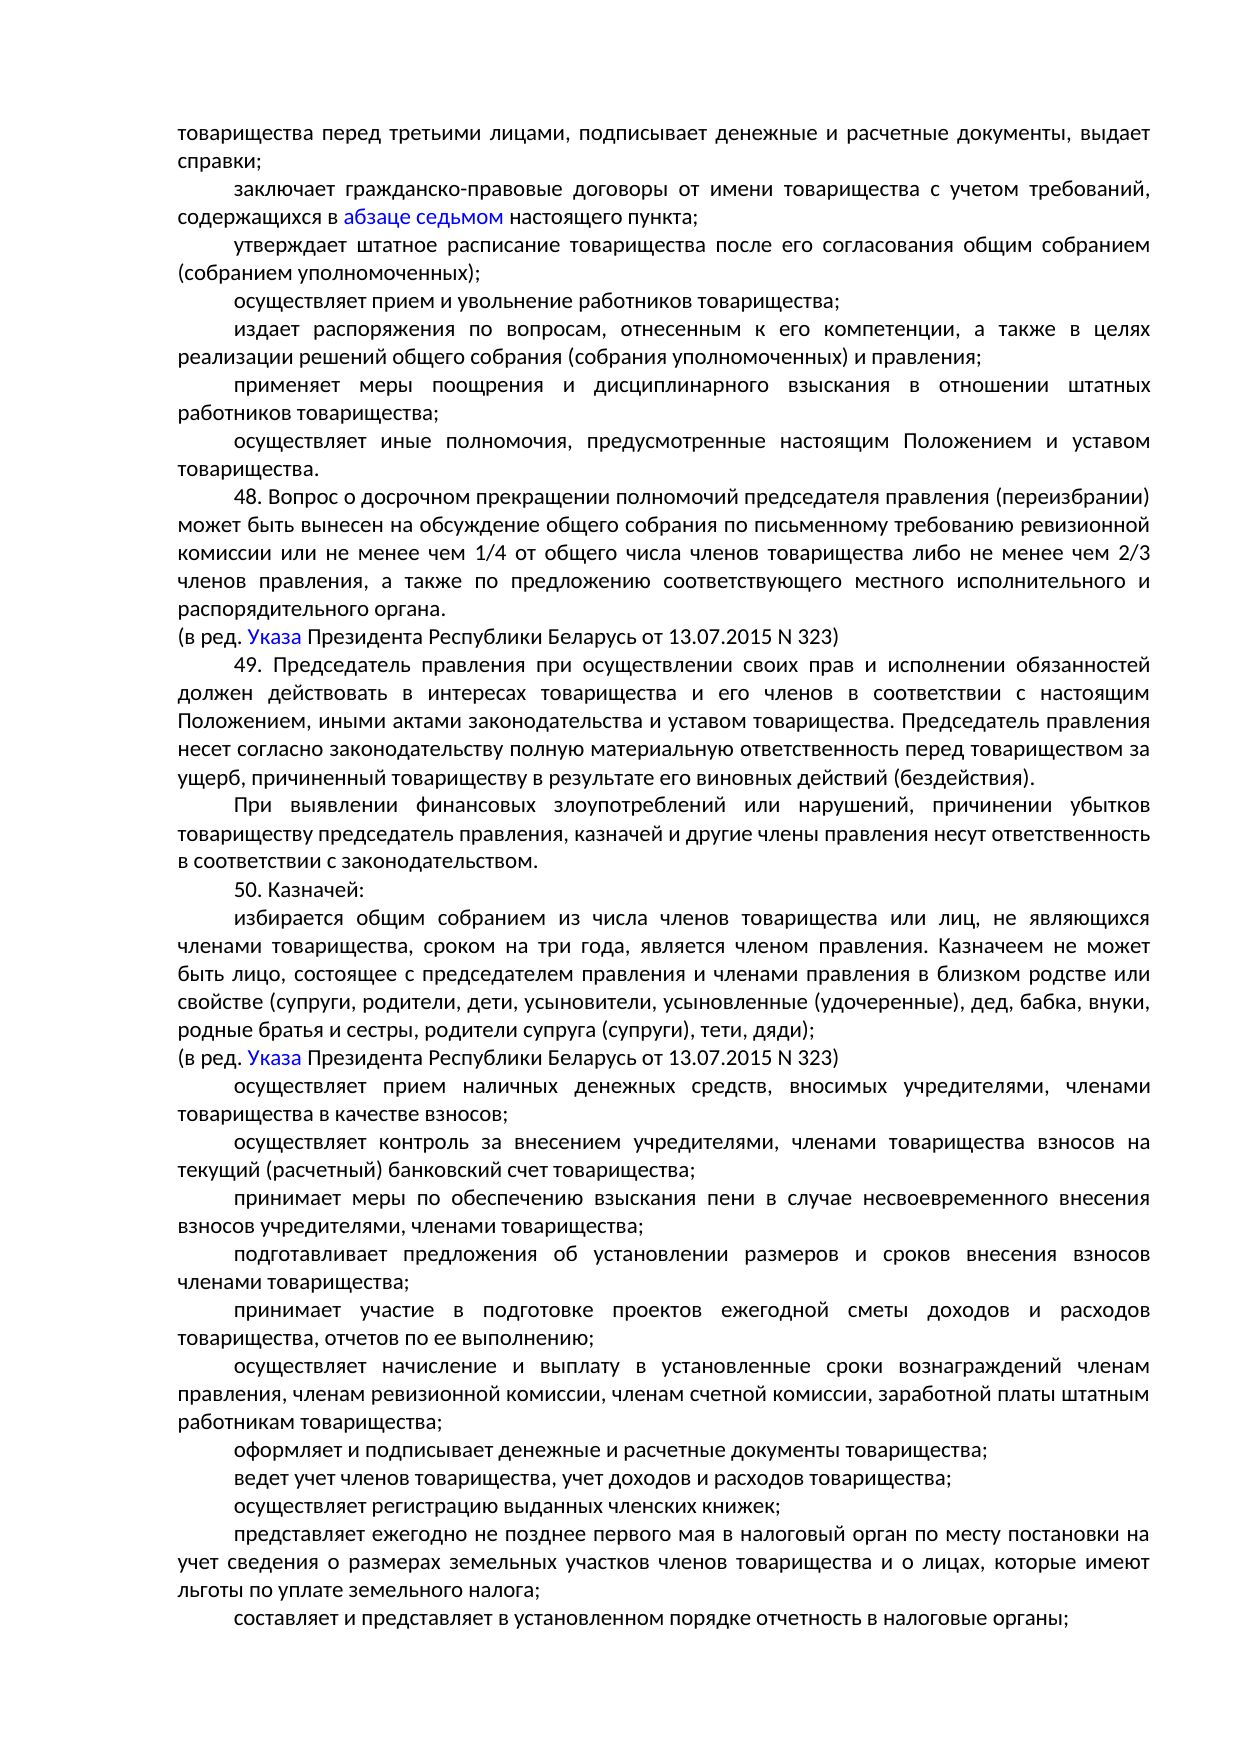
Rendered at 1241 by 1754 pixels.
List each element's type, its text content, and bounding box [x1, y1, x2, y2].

text утверждает штатное расписание товарищества после его согласования общим собранием (собранием уполномоченных); [177, 230, 1152, 286]
text осуществляет начисление и выплату в установленные сроки вознаграждений членам правления, членам ревизионной комиссии, членам счетной комиссии, заработной платы штатным работникам товарищества; [177, 1351, 1152, 1435]
text применяет меры поощрения и дисциплинарного взыскания в отношении штатных работников товарищества; [177, 370, 1152, 426]
text осуществляет иные полномочия, предусмотренные настоящим Положением и уставом товарищества. [177, 426, 1152, 482]
text издает распоряжения по вопросам, отнесенным к его компетенции, а также в целях реализации решений общего собрания (собрания уполномоченных) и правления; [177, 314, 1152, 370]
text подготавливает предложения об установлении размеров и сроков внесения взносов членами товарищества; [177, 1239, 1152, 1295]
text осуществляет регистрацию выданных членских книжек; [177, 1491, 1152, 1519]
text заключает гражданско-правовые договоры от имени товарищества с учетом требований, содержащихся в абзаце седьмом настоящего пункта; [177, 174, 1152, 230]
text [177, 118, 1152, 174]
text (в ред. Указа Президента Республики Беларусь от 13.07.2015 N 323) [177, 1043, 1152, 1071]
text При выявлении финансовых злоупотреблений или нарушений, причинении убытков товариществу председатель правления, казначей и другие члены правления несут ответственность в соответствии с законодательством. [177, 791, 1152, 875]
text принимает участие в подготовке проектов ежегодной сметы доходов и расходов товарищества, отчетов по ее выполнению; [177, 1295, 1152, 1351]
text ведет учет членов товарищества, учет доходов и расходов товарищества; [177, 1463, 1152, 1491]
text избирается общим собранием из числа членов товарищества или лиц, не являющихся членами товарищества, сроком на три года, является членом правления. Казначеем не может быть лицо, состоящее с председателем правления и членами правления в близком родстве или свойстве (супруги, родители, дети, усыновители, усыновленные (удочеренные), дед, бабка, внуки, родные братья и сестры, родители супруга (супруги), тети, дяди); [177, 903, 1152, 1043]
text представляет ежегодно не позднее первого мая в налоговый орган по месту постановки на учет сведения о размерах земельных участков членов товарищества и о лицах, которые имеют льготы по уплате земельного налога; [177, 1519, 1152, 1603]
text 48. Вопрос о досрочном прекращении полномочий председателя правления (переизбрании) может быть вынесен на обсуждение общего собрания по письменному требованию ревизионной комиссии или не менее чем 1/4 от общего числа членов товарищества либо не менее чем 2/3 членов правления, а также по предложению соответствующего местного исполнительного и распорядительного органа. [177, 482, 1152, 622]
text 50. Казначей: [177, 875, 1152, 903]
text осуществляет контроль за внесением учредителями, членами товарищества взносов на текущий (расчетный) банковский счет товарищества; [177, 1127, 1152, 1183]
text принимает меры по обеспечению взыскания пени в случае несвоевременного внесения взносов учредителями, членами товарищества; [177, 1183, 1152, 1239]
text осуществляет прием и увольнение работников товарищества; [177, 286, 1152, 314]
text (в ред. Указа Президента Республики Беларусь от 13.07.2015 N 323) [177, 622, 1152, 651]
text оформляет и подписывает денежные и расчетные документы товарищества; [177, 1435, 1152, 1463]
text 49. Председатель правления при осуществлении своих прав и исполнении обязанностей должен действовать в интересах товарищества и его членов в соответствии с настоящим Положением, иными актами законодательства и уставом товарищества. Председатель правления несет согласно законодательству полную материальную ответственность перед товариществом за ущерб, причиненный товариществу в результате его виновных действий (бездействия). [177, 651, 1152, 791]
text осуществляет прием наличных денежных средств, вносимых учредителями, членами товарищества в качестве взносов; [177, 1071, 1152, 1127]
text составляет и представляет в установленном порядке отчетность в налоговые органы; [177, 1603, 1152, 1631]
